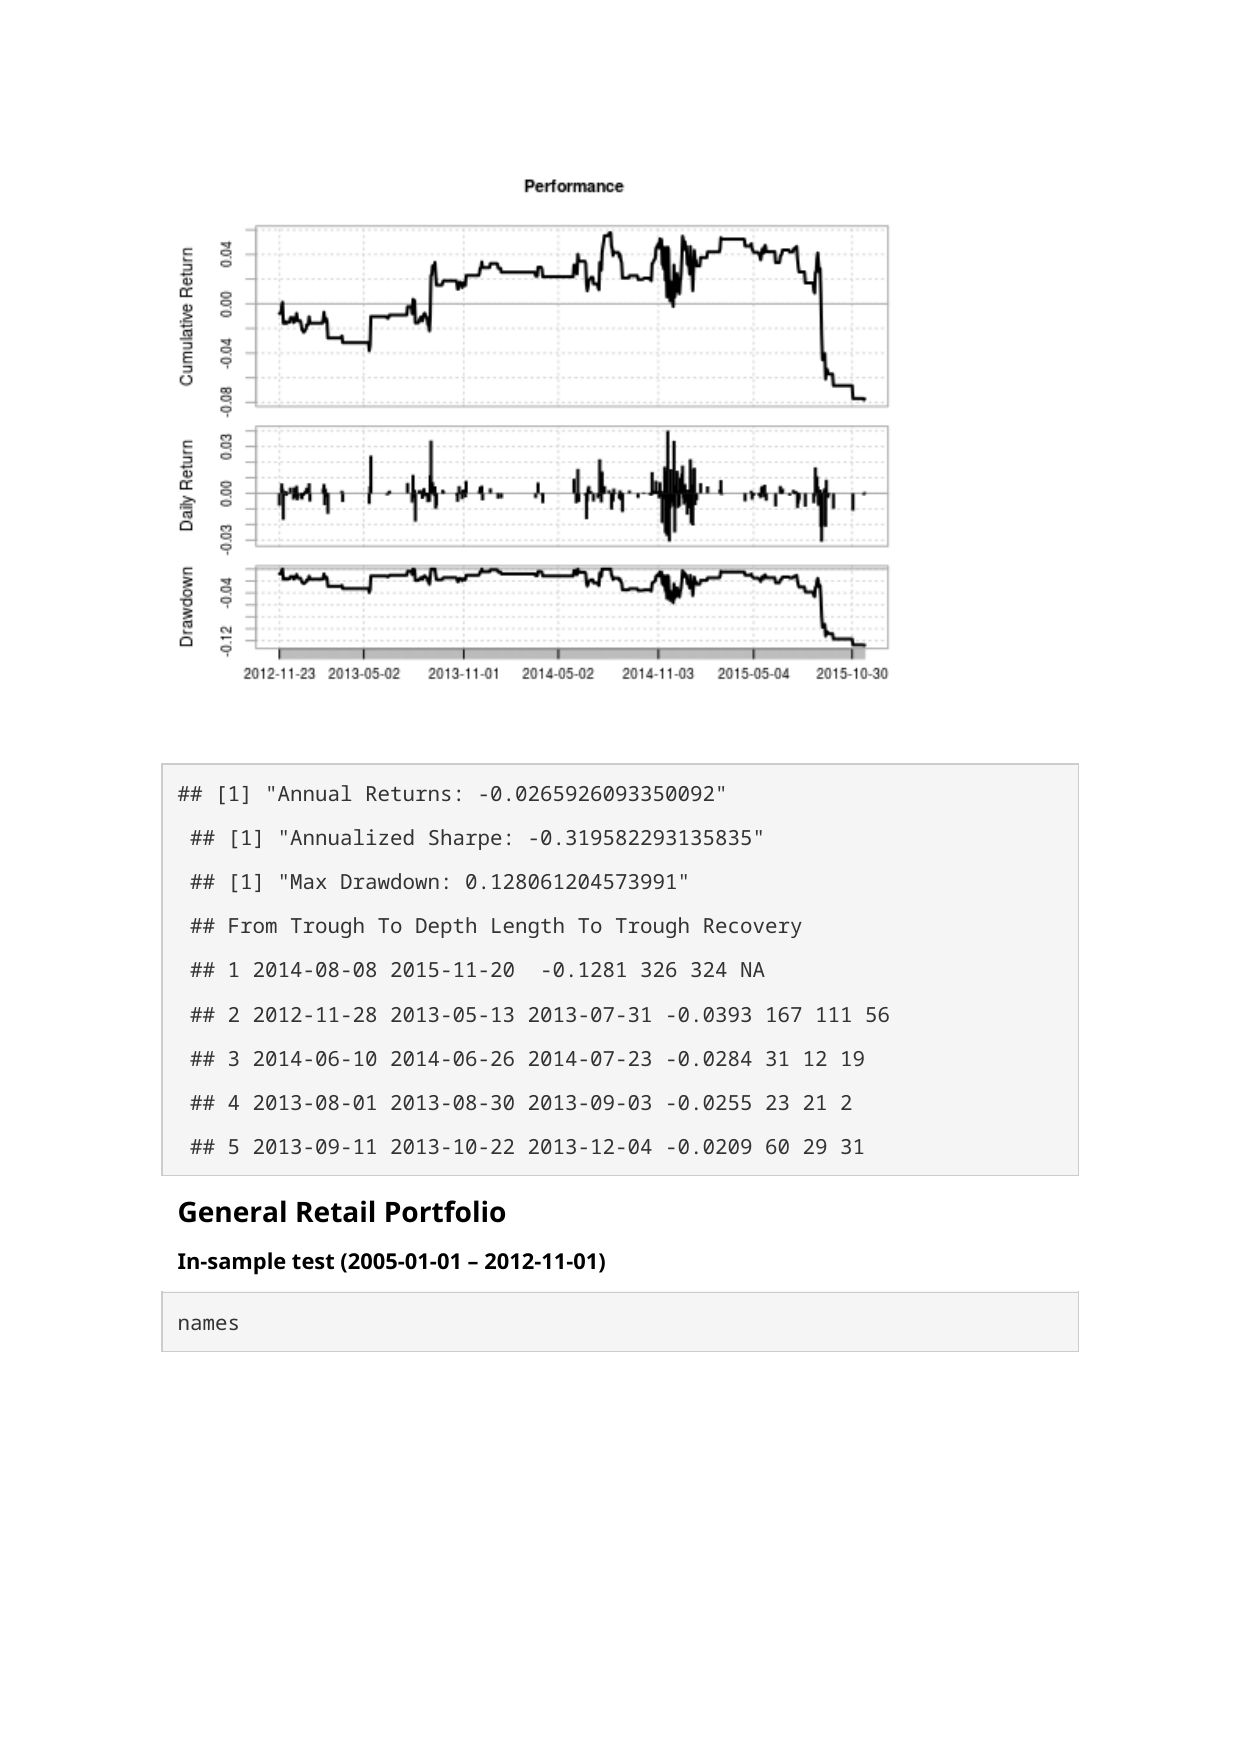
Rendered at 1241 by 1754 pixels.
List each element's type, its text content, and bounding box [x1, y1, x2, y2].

text ## 3 2014-06-10 2014-06-26 2014-07-23 -0.0284 31 12 19 [163, 1028, 1078, 1072]
text ## 5 2013-09-11 2013-10-22 2013-12-04 -0.0209 60 29 31 [163, 1116, 1078, 1175]
picture [177, 147, 928, 748]
text ## 4 2013-08-01 2013-08-30 2013-09-03 -0.0255 23 21 2 [163, 1072, 1078, 1116]
text names [163, 1293, 1078, 1351]
text In-sample test (2005-01-01 – 2012-11-01) [177, 1246, 1063, 1276]
text ## [1] "Annualized Sharpe: -0.319582293135835" [163, 807, 1078, 851]
text ## [1] "Annual Returns: -0.0265926093350092" [163, 765, 1078, 807]
text ## From Trough To Depth Length To Trough Recovery [163, 895, 1078, 939]
text ## 1 2014-08-08 2015-11-20 -0.1281 326 324 NA [163, 939, 1078, 983]
text ## [1] "Max Drawdown: 0.128061204573991" [163, 851, 1078, 895]
text ## 2 2012-11-28 2013-05-13 2013-07-31 -0.0393 167 111 56 [163, 983, 1078, 1028]
text General Retail Portfolio [177, 1192, 1063, 1230]
